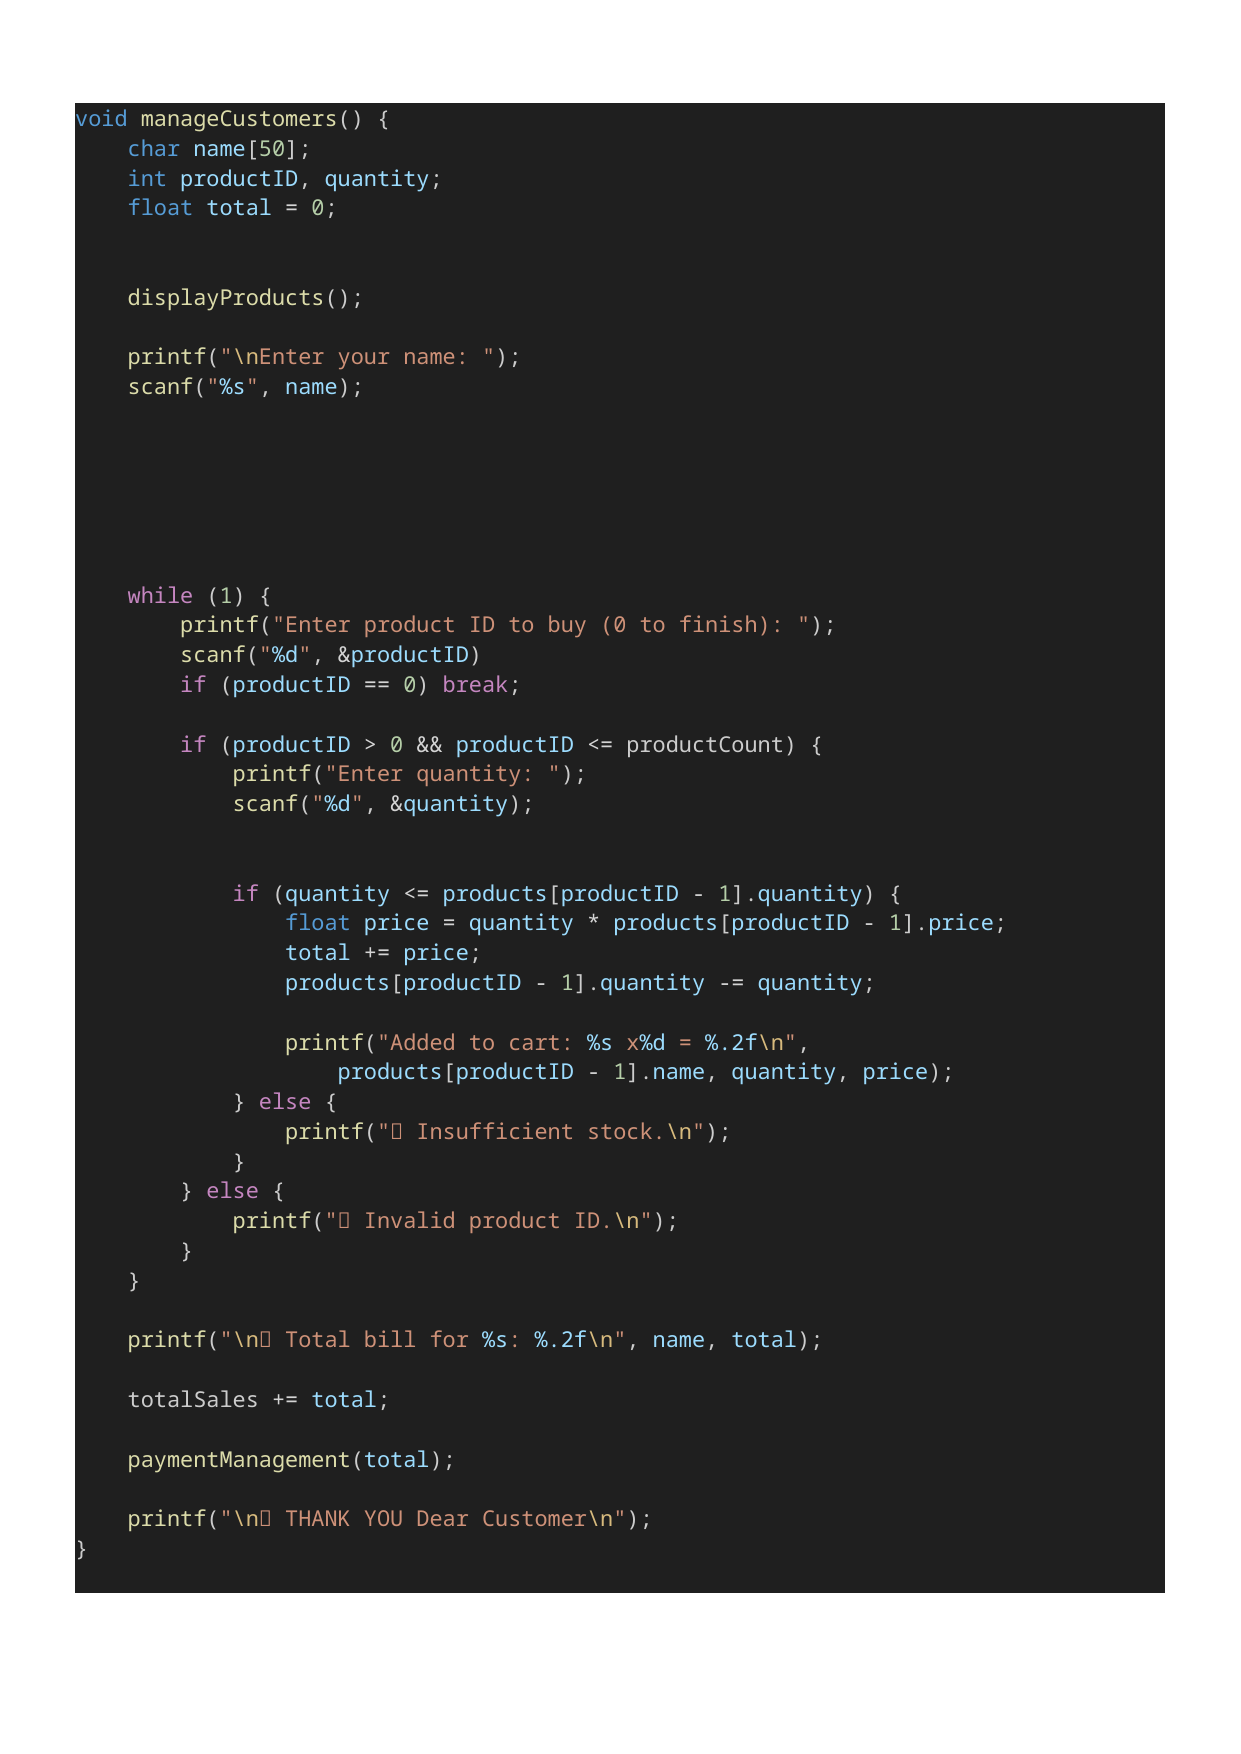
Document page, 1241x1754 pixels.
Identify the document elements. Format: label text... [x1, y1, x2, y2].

text scanf("%d", &productID) [75, 639, 1165, 669]
text char name[50]; [75, 133, 1165, 163]
text printf("Enter product ID to buy (0 to finish): "); [75, 609, 1165, 639]
text products[productID - 1].name, quantity, price); [75, 1056, 1165, 1086]
text products[productID - 1].quantity -= quantity; [75, 967, 1165, 997]
text paymentManagement(total); [75, 1444, 1165, 1473]
text } [75, 1235, 1165, 1265]
text if (productID == 0) break; [75, 669, 1165, 699]
text printf("❌ Insufficient stock.\n"); [75, 1116, 1165, 1146]
text if (quantity <= products[productID - 1].quantity) { [75, 878, 1165, 907]
text } [75, 1265, 1165, 1295]
text scanf("%s", name); [75, 371, 1165, 401]
text printf("\nEnter your name: "); [75, 341, 1165, 371]
text total += price; [75, 937, 1165, 967]
text printf("Added to cart: %s x%d = %.2f\n", [75, 1027, 1165, 1056]
text while (1) { [75, 580, 1165, 609]
text printf("❌ Invalid product ID.\n"); [75, 1205, 1165, 1235]
text int productID, quantity; [75, 163, 1165, 192]
text printf("\n🧾 Total bill for %s: %.2f\n", name, total); [75, 1324, 1165, 1354]
text float total = 0; [75, 192, 1165, 222]
text displayProducts(); [75, 282, 1165, 312]
text } [75, 1533, 1165, 1563]
text if (productID > 0 && productID <= productCount) { [75, 729, 1165, 758]
text float price = quantity * products[productID - 1].price; [75, 907, 1165, 937]
text void manageCustomers() { [75, 103, 1165, 133]
text printf("Enter quantity: "); [75, 758, 1165, 788]
text totalSales += total; [75, 1384, 1165, 1414]
text } else { [75, 1176, 1165, 1205]
text } [75, 1146, 1165, 1176]
text scanf("%d", &quantity); [75, 788, 1165, 818]
text } else { [75, 1086, 1165, 1116]
text printf("\n🙏 THANK YOU Dear Customer\n"); [75, 1503, 1165, 1533]
